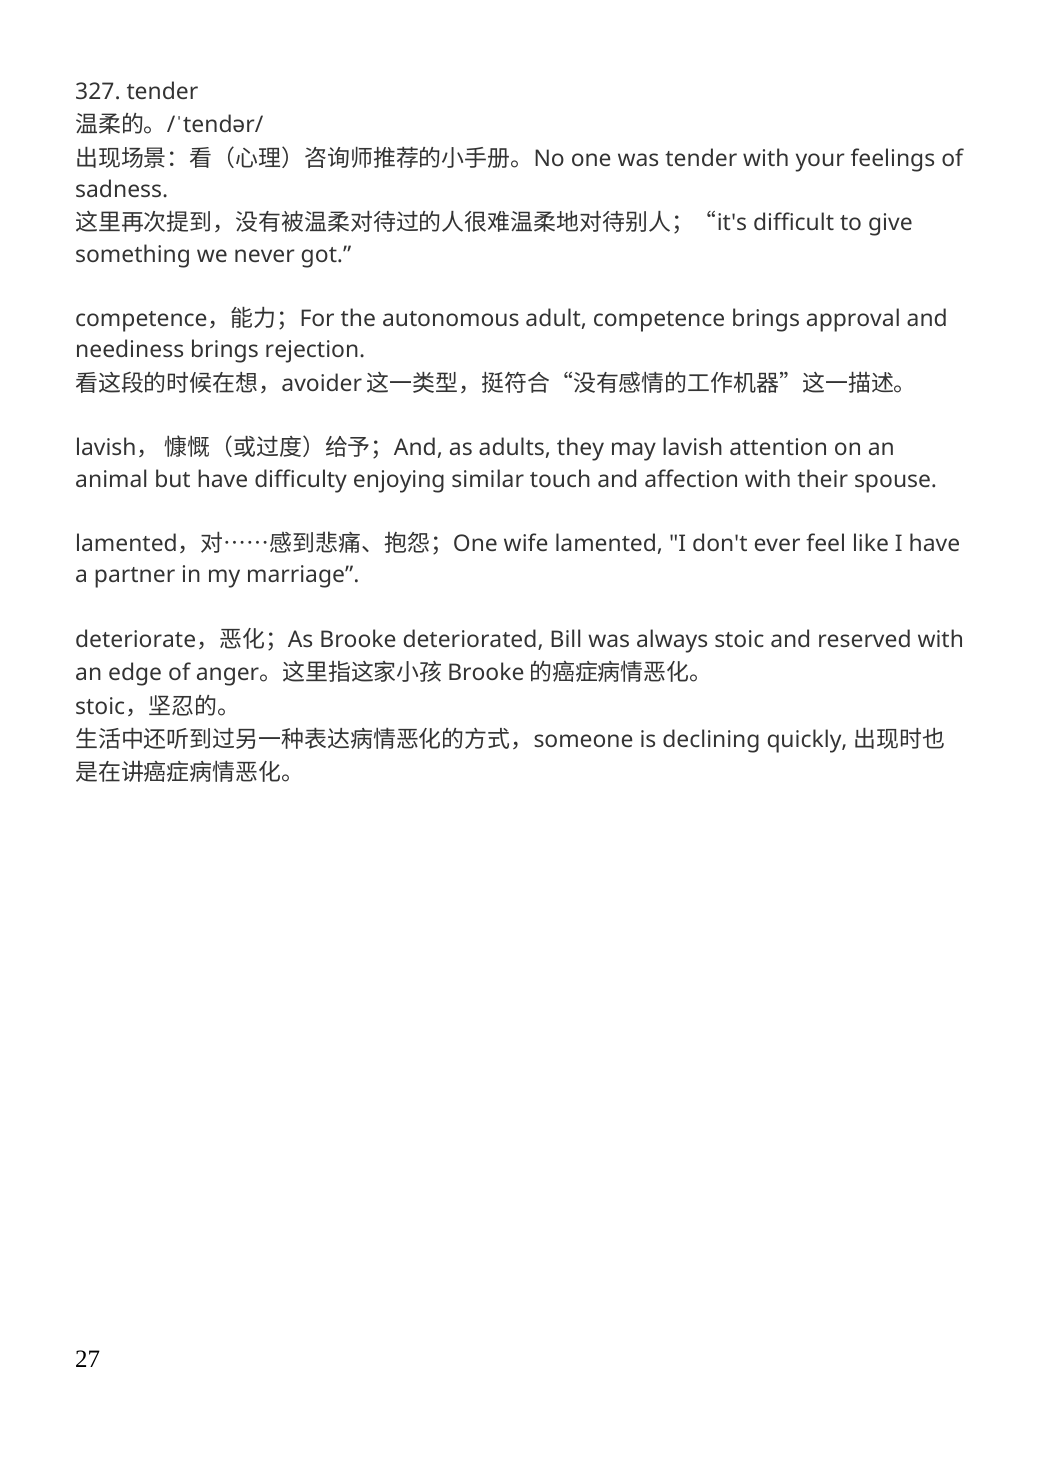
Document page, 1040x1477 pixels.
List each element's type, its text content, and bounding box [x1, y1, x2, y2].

text 327. tender [75, 75, 964, 106]
text 温柔的。/ˈtendər/ 出现场景：看（心理）咨询师推荐的小手册。No one was tender with your feelings of sadness. 这里再次提到，没有被温柔对待过的人很难温柔地对待别人；“it's difficult to give something we never got.” competence，能力；For the autonomous adult, competence brings approval and neediness brings rejection. 看这段的时候在想，avoider这一类型，挺符合“没有感情的工作机器”这一描述。 lavish， 慷慨（或过度）给予；And, as adults, they may lavish attention on an animal but have difficulty enjoying similar touch and affection with their spouse. lamented，对……感到悲痛、抱怨；One wife lamented, "I don't ever feel like I have a partner in my marriage”. deteriorate，恶化；As Brooke deteriorated, Bill was always stoic and reserved with an edge of anger。这里指这家小孩Brooke的癌症病情恶化。 stoic，坚忍的。 生活中还听到过另一种表达病情恶化的方式，someone is declining quickly, 出现时也是在讲癌症病情恶化。 [75, 106, 964, 787]
